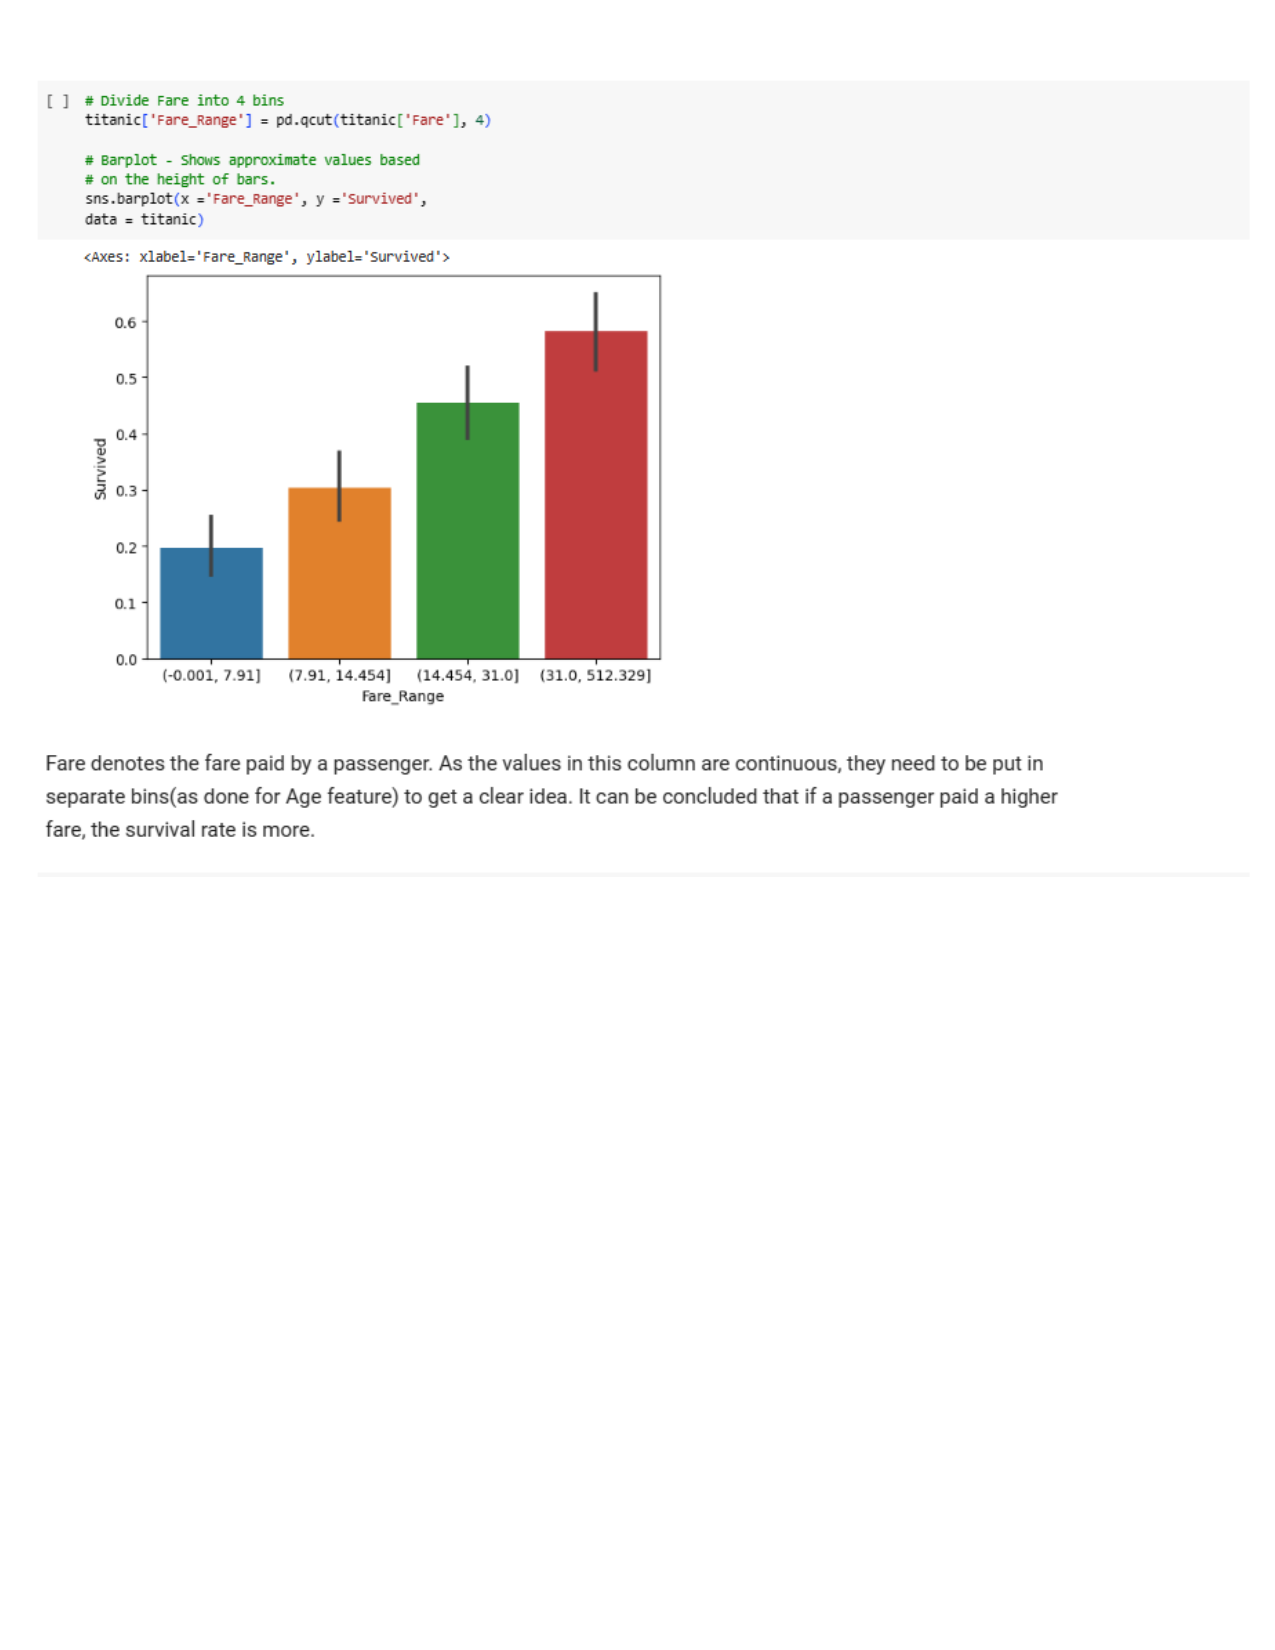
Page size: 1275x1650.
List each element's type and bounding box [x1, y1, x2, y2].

picture [37, 75, 1250, 877]
